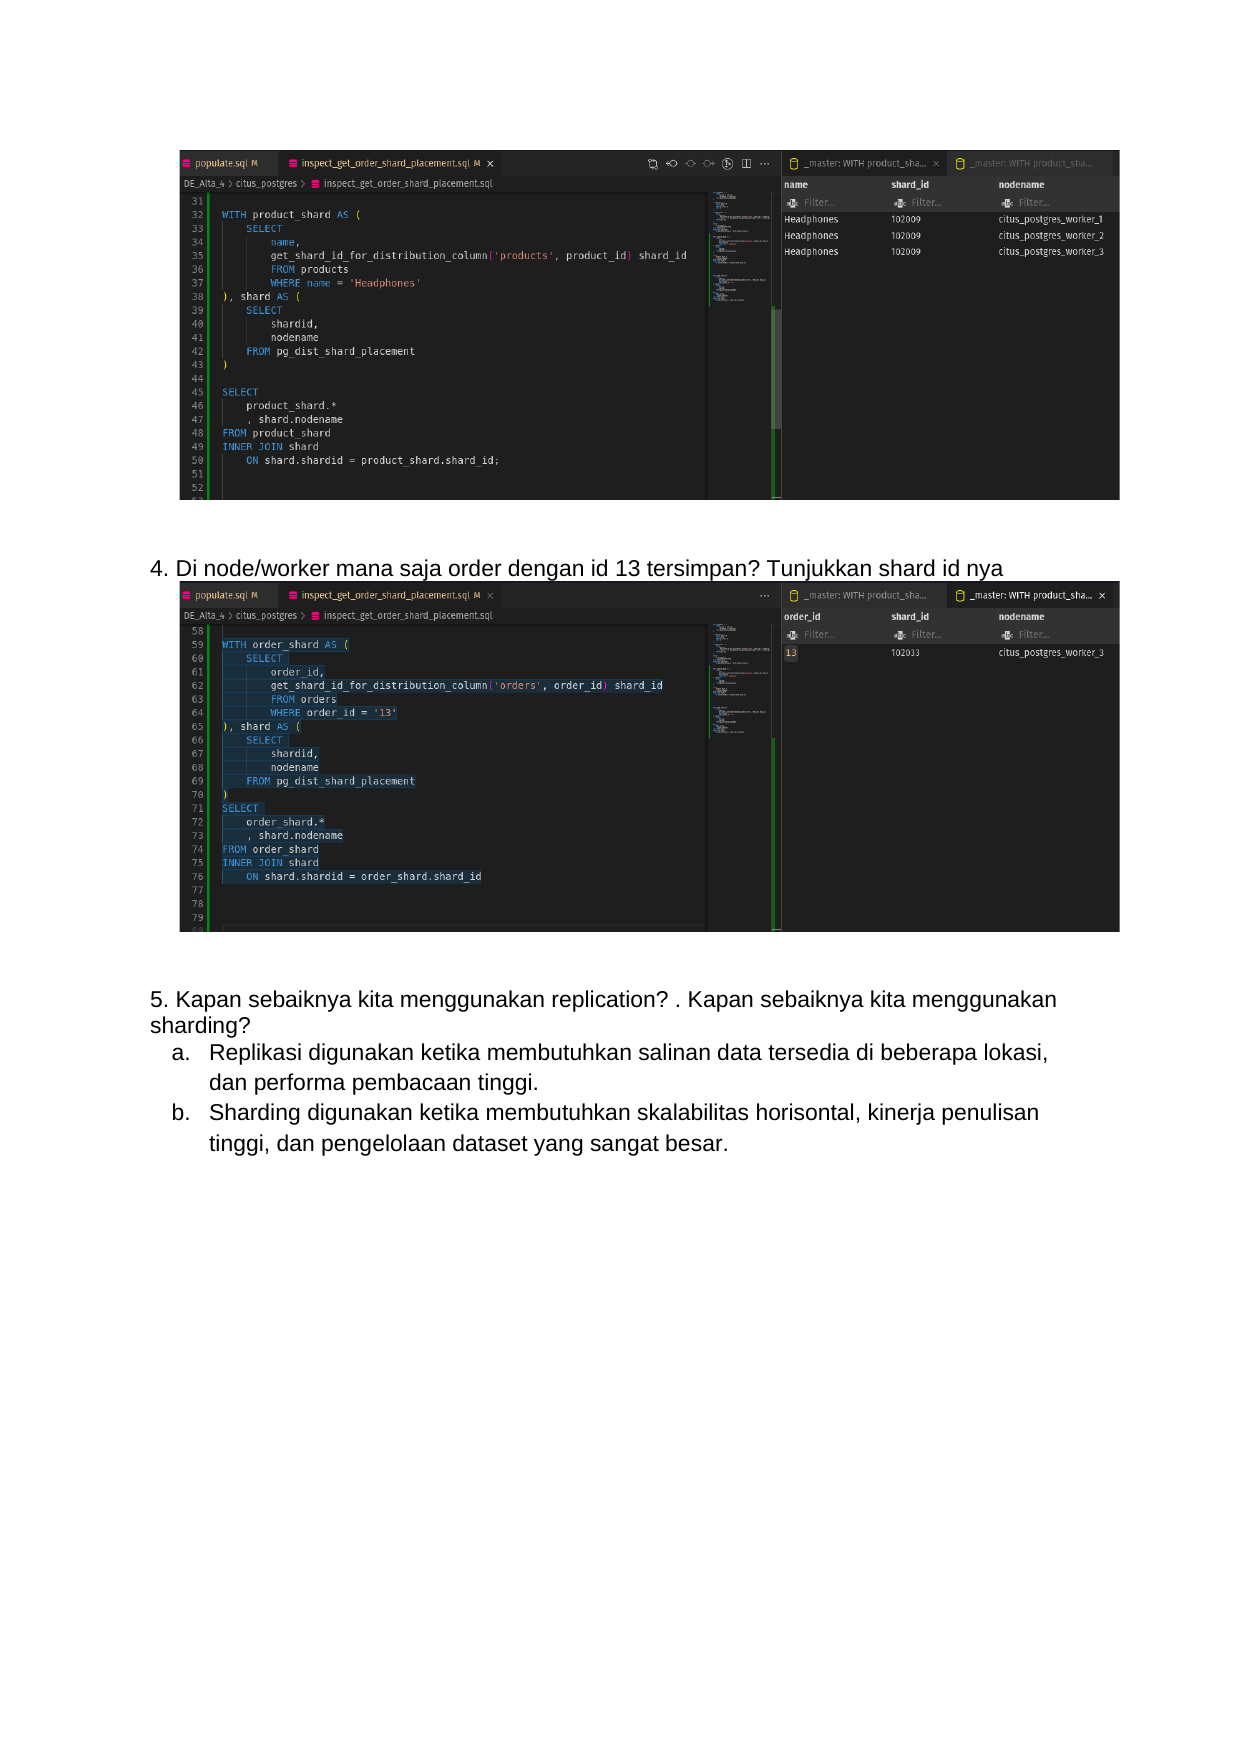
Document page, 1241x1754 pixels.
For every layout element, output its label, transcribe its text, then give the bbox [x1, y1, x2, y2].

picture [179, 150, 1120, 500]
list Sharding digunakan ketika membutuhkan skalabilitas horisontal, kinerja penulisan tinggi, dan pengelolaan dataset yang sangat besar. [171, 1099, 1090, 1156]
list Replikasi digunakan ketika membutuhkan salinan data tersedia di beberapa lokasi, dan performa pembacaan tinggi. [171, 1039, 1090, 1095]
picture [179, 581, 1120, 932]
text 4. Di node/worker mana saja order dengan id 13 tersimpan? Tunjukkan shard id nya [150, 555, 1090, 581]
text 5. Kapan sebaiknya kita menggunakan replication? . Kapan sebaiknya kita menggunakan sharding? [150, 986, 1090, 1039]
